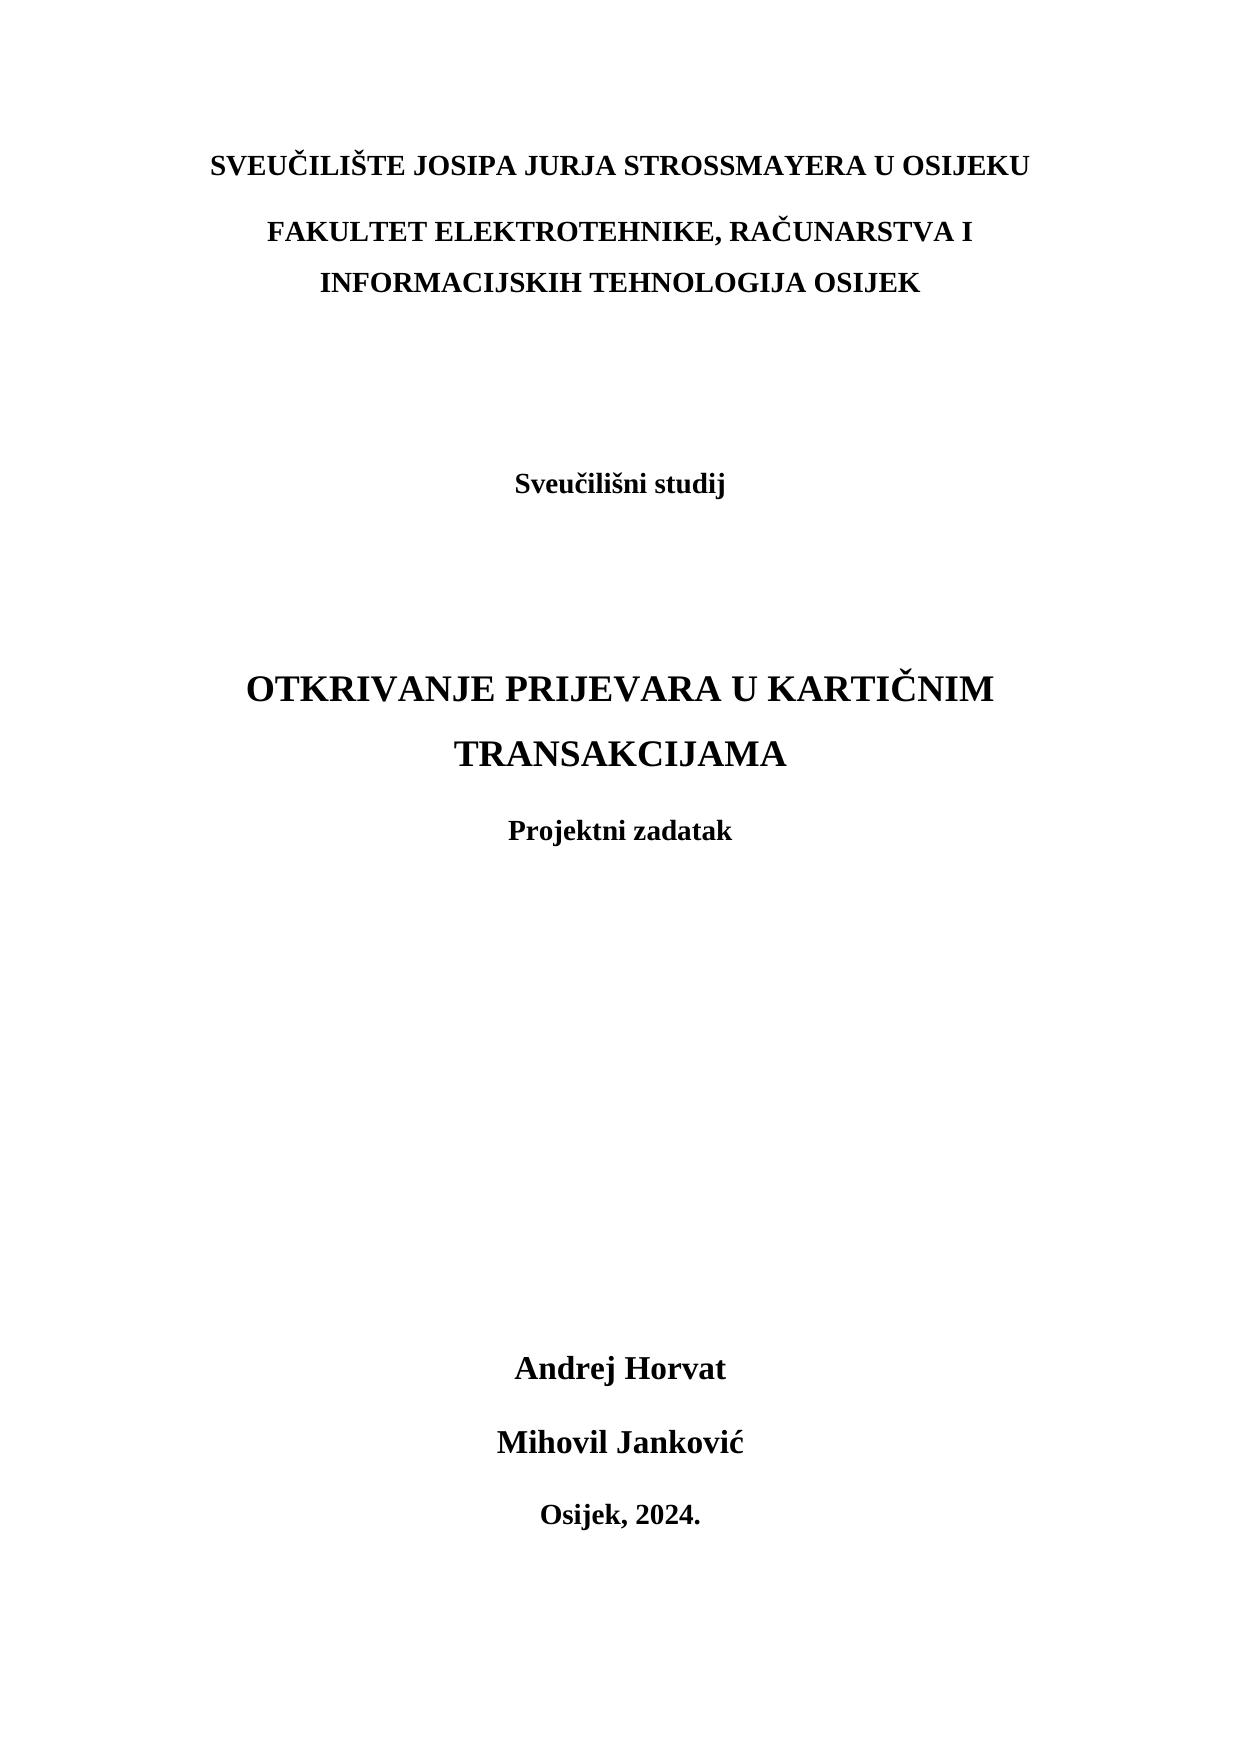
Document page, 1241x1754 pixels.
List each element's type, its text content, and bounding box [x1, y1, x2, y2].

text Osijek, 2024. [148, 1497, 1093, 1531]
text Projektni zadatak [148, 813, 1093, 846]
text SVEUČILIŠTE JOSIPA JURJA STROSSMAYERA U OSIJEKU [148, 148, 1093, 181]
text Andrej Horvat [148, 1349, 1093, 1387]
text FAKULTET ELEKTROTEHNIKE, RAČUNARSTVA I INFORMACIJSKIH TEHNOLOGIJA OSIJEK [148, 214, 1093, 298]
text Sveučilišni studij [148, 466, 1093, 499]
text OTKRIVANJE PRIJEVARA U KARTIČNIM TRANSAKCIJAMA [148, 667, 1093, 774]
text Mihovil Janković [148, 1423, 1093, 1461]
